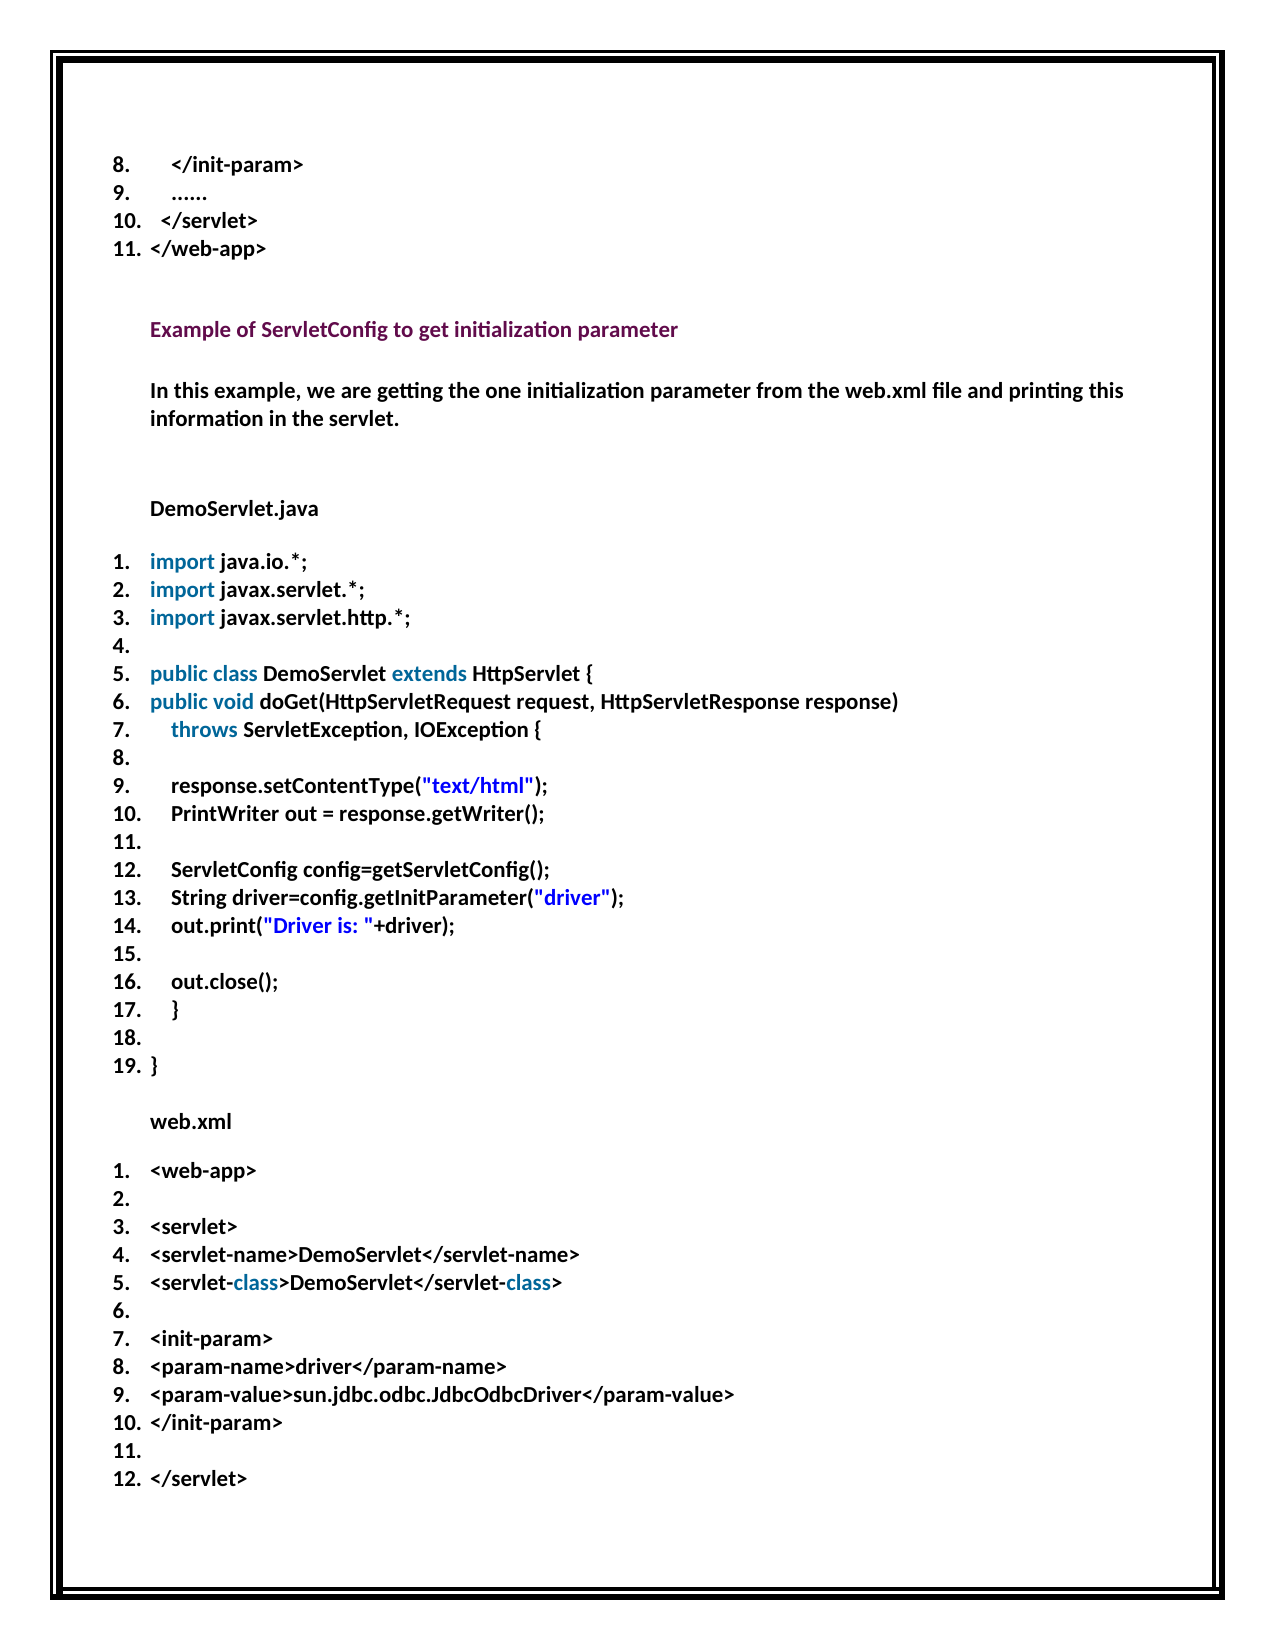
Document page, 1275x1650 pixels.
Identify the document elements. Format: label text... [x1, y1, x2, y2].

list import javax.servlet.*; [112, 575, 1125, 603]
list <param-name>driver</param-name> [112, 1352, 1125, 1380]
list </init-param> [112, 150, 1125, 178]
text DemoServlet.java [150, 462, 1125, 522]
subtitle Example of ServletConfig to get initialization parameter [150, 315, 1125, 343]
list String driver=config.getInitParameter("driver"); [112, 883, 1125, 911]
list } [112, 1051, 1125, 1079]
list </servlet> [112, 1464, 1125, 1492]
list <servlet-name>DemoServlet</servlet-name> [112, 1240, 1125, 1268]
list throws ServletException, IOException { [112, 715, 1125, 743]
list <init-param> [112, 1324, 1125, 1352]
text In this example, we are getting the one initialization parameter from the web.xml file and printing this information in the servlet. [150, 376, 1125, 432]
list out.print("Driver is: "+driver); [112, 911, 1125, 939]
list ServletConfig config=getServletConfig(); [112, 855, 1125, 883]
list PrintWriter out = response.getWriter(); [112, 799, 1125, 827]
list response.setContentType("text/html"); [112, 771, 1125, 799]
list <servlet> [112, 1212, 1125, 1240]
list <servlet-class>DemoServlet</servlet-class> [112, 1268, 1125, 1296]
list </web-app> [112, 234, 1125, 262]
list <web-app> [112, 1156, 1125, 1184]
list </servlet> [112, 206, 1125, 234]
text web.xml [150, 1079, 1125, 1135]
list public void doGet(HttpServletRequest request, HttpServletResponse response) [112, 687, 1125, 715]
list import java.io.*; [112, 547, 1125, 575]
list ...... [112, 178, 1125, 206]
list import javax.servlet.http.*; [112, 603, 1125, 631]
list <param-value>sun.jdbc.odbc.JdbcOdbcDriver</param-value> [112, 1380, 1125, 1408]
list </init-param> [112, 1408, 1125, 1436]
list public class DemoServlet extends HttpServlet { [112, 659, 1125, 687]
list } [112, 995, 1125, 1023]
list out.close(); [112, 967, 1125, 995]
